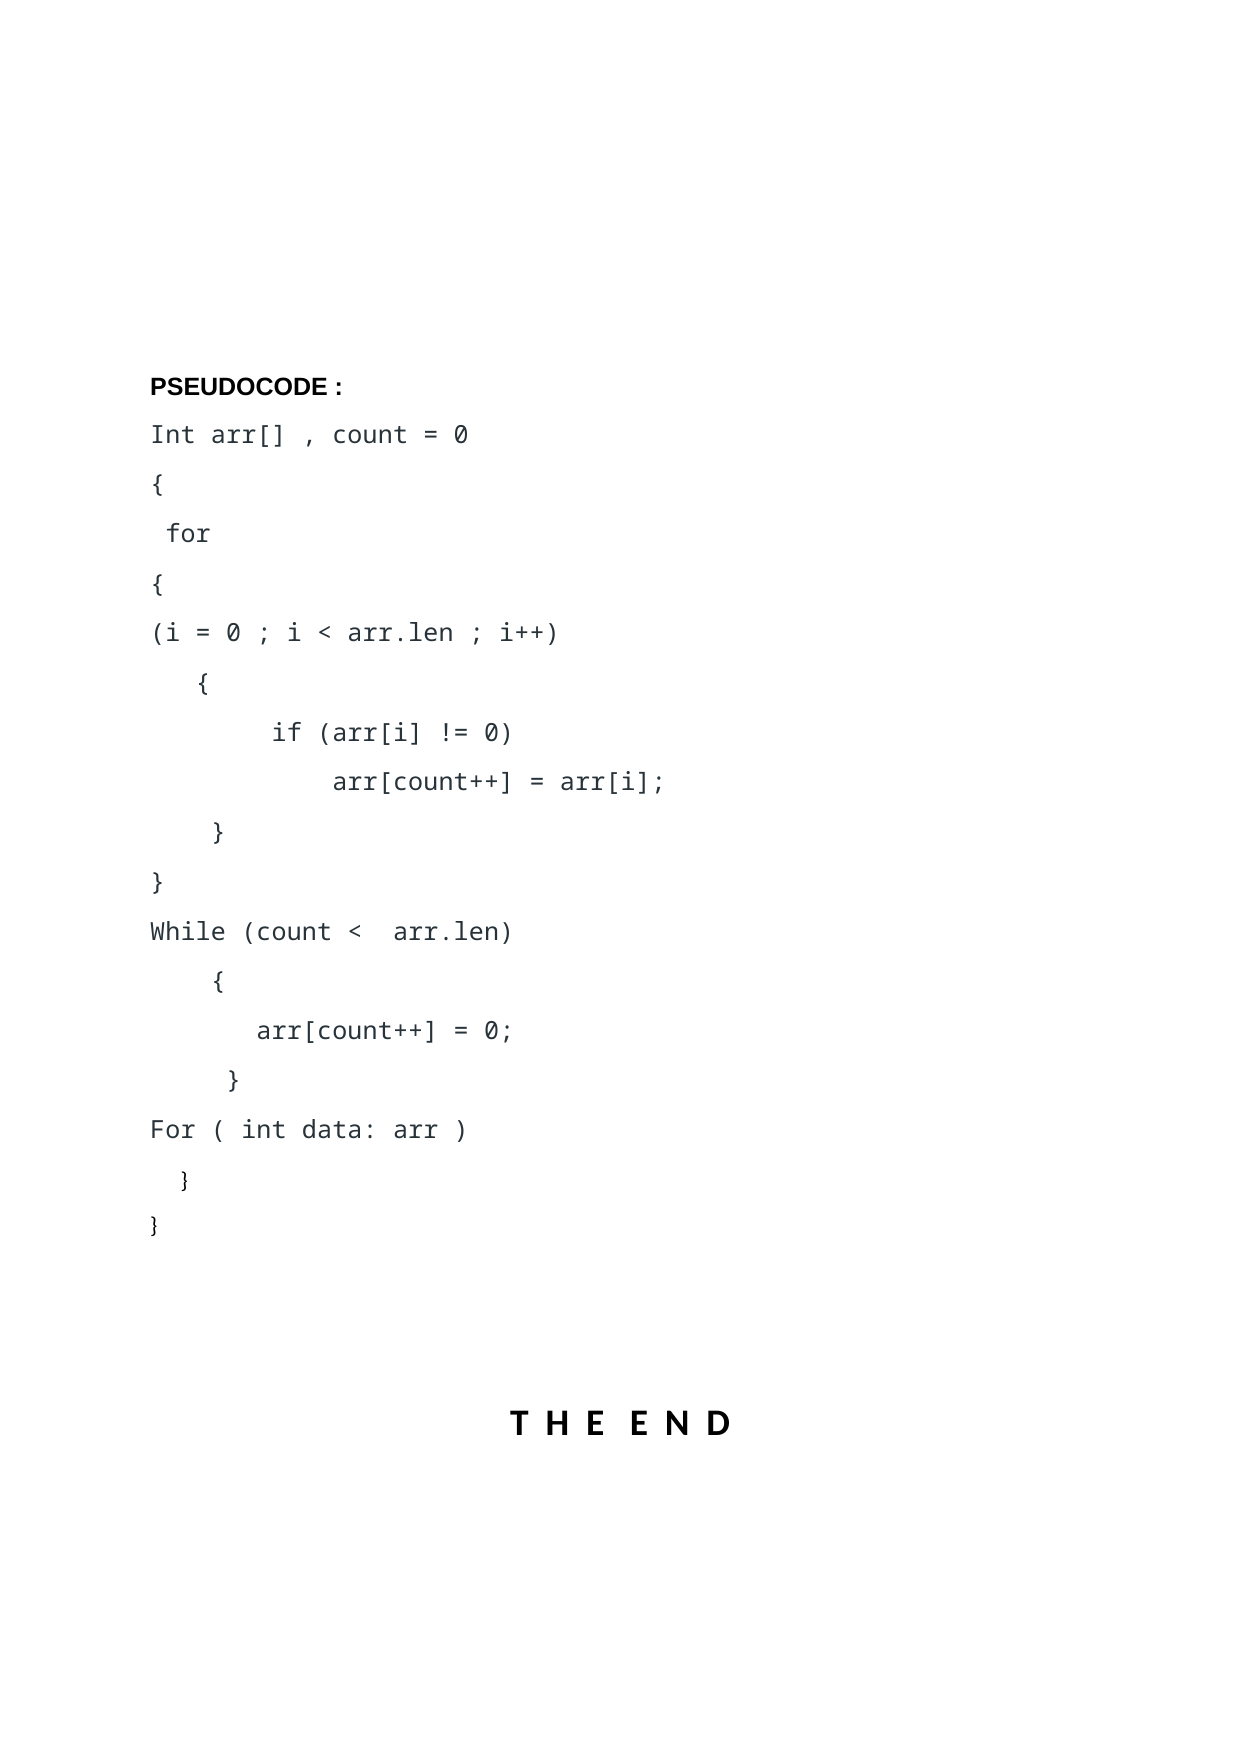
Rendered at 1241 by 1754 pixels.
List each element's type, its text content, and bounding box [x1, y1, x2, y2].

text { [150, 565, 1090, 599]
text PSEUDOCODE : [150, 372, 1090, 401]
text arr[count++] = arr[i]; [150, 764, 1090, 798]
text } [150, 814, 1090, 848]
text arr[count++] = 0; [150, 1012, 1090, 1047]
text } [150, 1211, 1090, 1239]
text { [150, 466, 1090, 500]
text { [150, 665, 1090, 699]
text Int arr[] , count = 0 [150, 416, 1090, 450]
text for [150, 516, 1090, 550]
text } [150, 863, 1090, 897]
text For ( int data: arr ) [150, 1112, 1090, 1146]
text { [150, 963, 1090, 997]
text } [150, 1162, 1090, 1196]
text if (arr[i] != 0) [150, 714, 1090, 748]
text T H E E N D [150, 1399, 1090, 1444]
text While (count < arr.len) [150, 913, 1090, 947]
text (i = 0 ; i < arr.len ; i++) [150, 615, 1090, 649]
text } [150, 1062, 1090, 1096]
